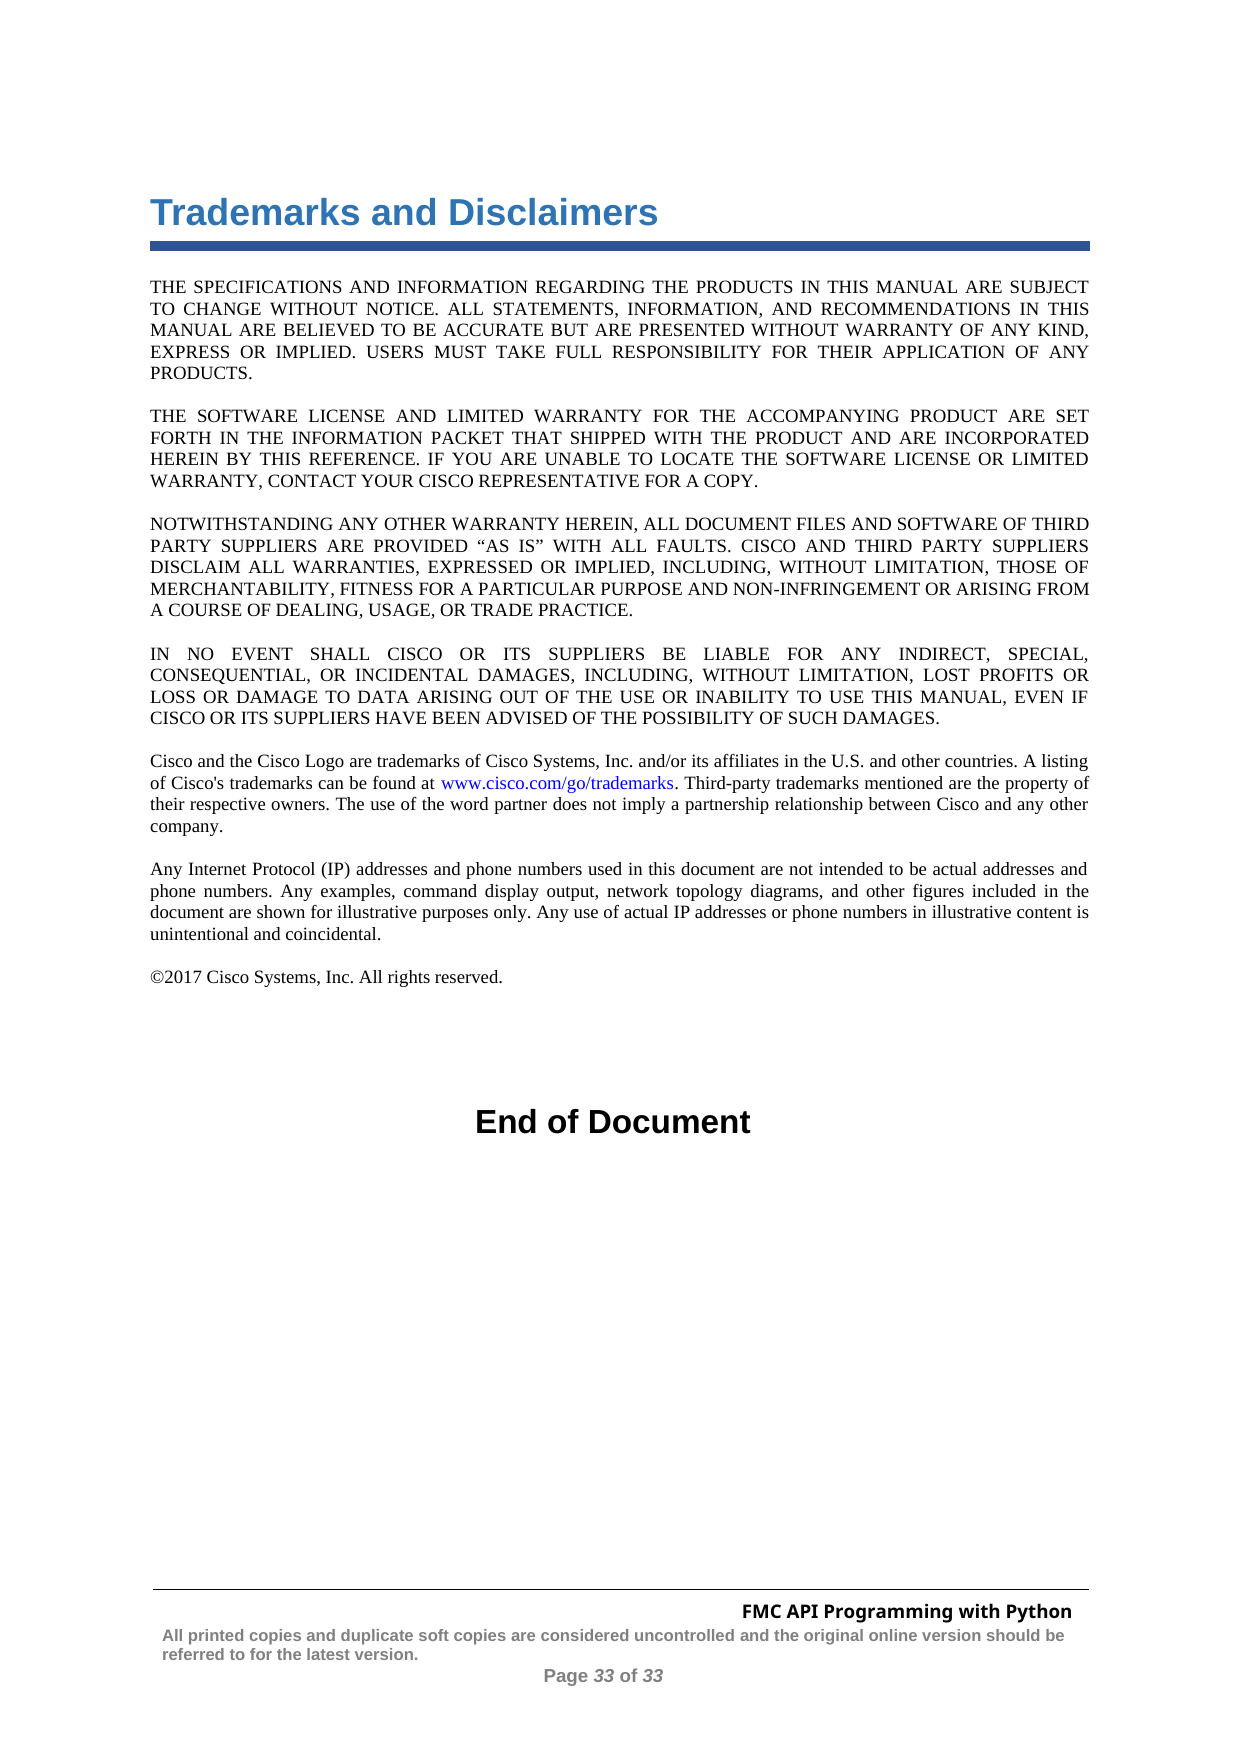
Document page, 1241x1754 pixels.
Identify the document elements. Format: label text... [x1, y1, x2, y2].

text THE SPECIFICATIONS AND INFORMATION REGARDING THE PRODUCTS IN THIS MANUAL ARE SUBJECT TO CHANGE WITHOUT NOTICE. ALL STATEMENTS, INFORMATION, AND RECOMMENDATIONS IN THIS MANUAL ARE BELIEVED TO BE ACCURATE BUT ARE PRESENTED WITHOUT WARRANTY OF ANY KIND, EXPRESS OR IMPLIED. USERS MUST TAKE FULL RESPONSIBILITY FOR THEIR APPLICATION OF ANY PRODUCTS. [150, 276, 1090, 384]
text NOTWITHSTANDING ANY OTHER WARRANTY HEREIN, ALL DOCUMENT FILES AND SOFTWARE OF THIRD PARTY SUPPLIERS ARE PROVIDED “AS IS” WITH ALL FAULTS. CISCO AND THIRD PARTY SUPPLIERS DISCLAIM ALL WARRANTIES, EXPRESSED OR IMPLIED, INCLUDING, WITHOUT LIMITATION, THOSE OF MERCHANTABILITY, FITNESS FOR A PARTICULAR PURPOSE AND NON-INFRINGEMENT OR ARISING FROM A COURSE OF DEALING, USAGE, OR TRADE PRACTICE. [150, 513, 1090, 621]
text THE SOFTWARE LICENSE AND LIMITED WARRANTY FOR THE ACCOMPANYING PRODUCT ARE SET FORTH IN THE INFORMATION PACKET THAT SHIPPED WITH THE PRODUCT AND ARE INCORPORATED HEREIN BY THIS REFERENCE. IF YOU ARE UNABLE TO LOCATE THE SOFTWARE LICENSE OR LIMITED WARRANTY, CONTACT YOUR CISCO REPRESENTATIVE FOR A COPY. [150, 405, 1090, 491]
text ©2017 Cisco Systems, Inc. All rights reserved. [150, 966, 1090, 987]
subtitle Trademarks and Disclaimers [150, 190, 1090, 241]
text End of Document [187, 1102, 1038, 1141]
text IN NO EVENT SHALL CISCO OR ITS SUPPLIERS BE LIABLE FOR ANY INDIRECT, SPECIAL, CONSEQUENTIAL, OR INCIDENTAL DAMAGES, INCLUDING, WITHOUT LIMITATION, LOST PROFITS OR LOSS OR DAMAGE TO DATA ARISING OUT OF THE USE OR INABILITY TO USE THIS MANUAL, EVEN IF CISCO OR ITS SUPPLIERS HAVE BEEN ADVISED OF THE POSSIBILITY OF SUCH DAMAGES. [150, 642, 1090, 729]
text Any Internet Protocol (IP) addresses and phone numbers used in this document are not intended to be actual addresses and phone numbers. Any examples, command display output, network topology diagrams, and other figures included in the document are shown for illustrative purposes only. Any use of actual IP addresses or phone numbers in illustrative content is unintentional and coincidental. [150, 858, 1090, 944]
text Cisco and the Cisco Logo are trademarks of Cisco Systems, Inc. and/or its affiliates in the U.S. and other countries. A listing of Cisco's trademarks can be found at www.cisco.com/go/trademarks. Third-party trademarks mentioned are the property of their respective owners. The use of the word partner does not imply a partnership relationship between Cisco and any other company. [150, 750, 1090, 836]
